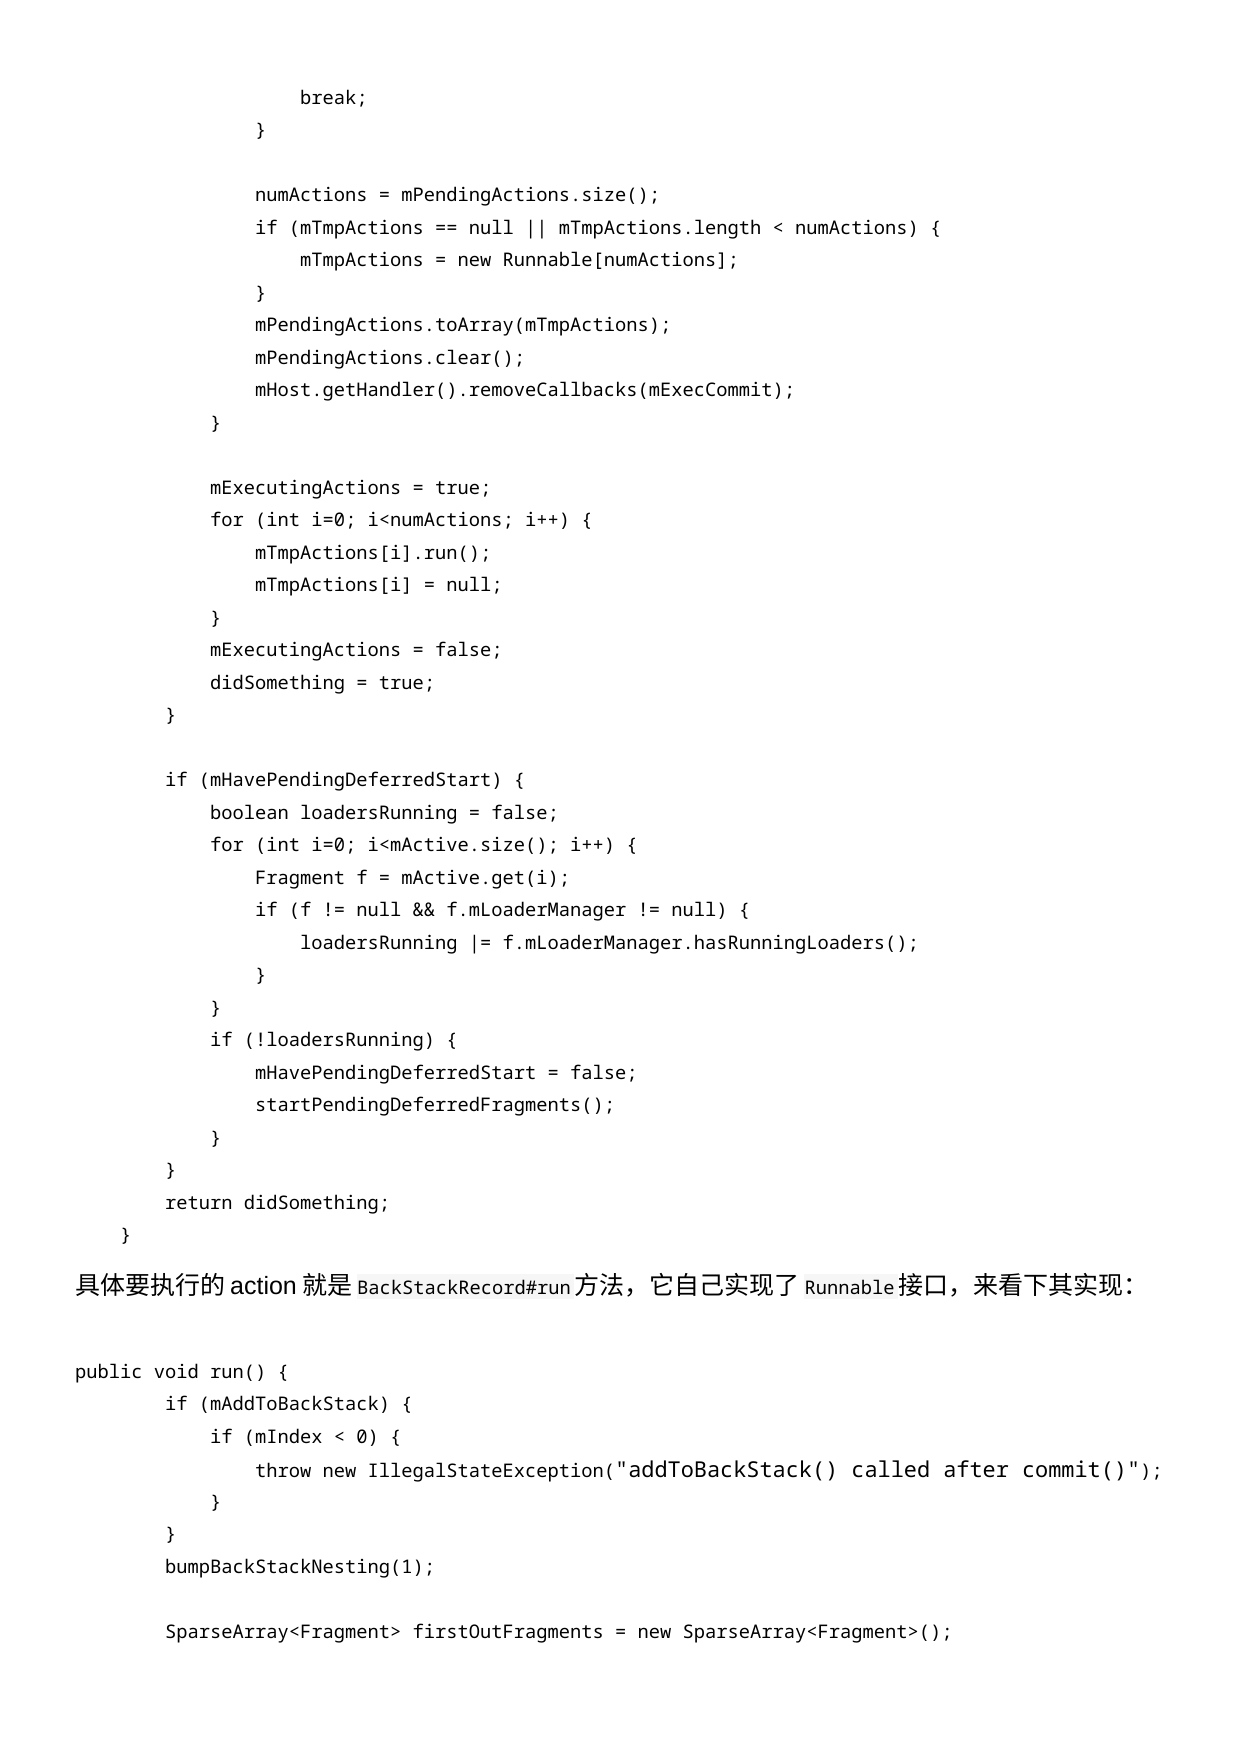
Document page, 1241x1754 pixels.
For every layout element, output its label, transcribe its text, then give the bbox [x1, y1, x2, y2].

text } [75, 958, 1165, 991]
text if (f != null && f.mLoaderManager != null) { [75, 893, 1165, 926]
text } [75, 406, 1165, 438]
text throw new IllegalStateException("addToBackStack() called after commit()"); [75, 1452, 1165, 1485]
text public void run() { [75, 1355, 1165, 1387]
text } [75, 601, 1165, 633]
text } [75, 1218, 1165, 1251]
text for (int i=0; i<numActions; i++) { [75, 503, 1165, 536]
text mHavePendingDeferredStart = false; [75, 1056, 1165, 1088]
text didSomething = true; [75, 666, 1165, 698]
text if (mTmpActions == null || mTmpActions.length < numActions) { [75, 211, 1165, 243]
text Fragment f = mActive.get(i); [75, 861, 1165, 893]
text } [75, 1517, 1165, 1550]
text SparseArray<Fragment> firstOutFragments = new SparseArray<Fragment>(); [75, 1615, 1165, 1647]
text if (mHavePendingDeferredStart) { [75, 763, 1165, 796]
text } [75, 991, 1165, 1023]
text mExecutingActions = true; [75, 471, 1165, 503]
text } [75, 1121, 1165, 1153]
text numActions = mPendingActions.size(); [75, 178, 1165, 211]
text bumpBackStackNesting(1); [75, 1550, 1165, 1582]
text } [75, 1153, 1165, 1186]
text mHost.getHandler().removeCallbacks(mExecCommit); [75, 373, 1165, 406]
text } [75, 1485, 1165, 1517]
text return didSomething; [75, 1186, 1165, 1218]
text mExecutingActions = false; [75, 633, 1165, 666]
text boolean loadersRunning = false; [75, 796, 1165, 828]
text mTmpActions[i].run(); [75, 536, 1165, 568]
text for (int i=0; i<mActive.size(); i++) { [75, 828, 1165, 861]
text mTmpActions = new Runnable[numActions]; [75, 243, 1165, 276]
text mPendingActions.toArray(mTmpActions); [75, 308, 1165, 341]
text if (mIndex < 0) { [75, 1420, 1165, 1452]
text } [75, 698, 1165, 731]
text mTmpActions[i] = null; [75, 568, 1165, 601]
text 具体要执行的action就是BackStackRecord#run方法，它自己实现了Runnable接口，来看下其实现： [75, 1251, 1165, 1316]
text startPendingDeferredFragments(); [75, 1088, 1165, 1121]
text if (mAddToBackStack) { [75, 1387, 1165, 1420]
text } [75, 276, 1165, 308]
text } [75, 113, 1165, 146]
text if (!loadersRunning) { [75, 1023, 1165, 1056]
text loadersRunning |= f.mLoaderManager.hasRunningLoaders(); [75, 926, 1165, 958]
text mPendingActions.clear(); [75, 341, 1165, 373]
text break; [75, 81, 1165, 113]
